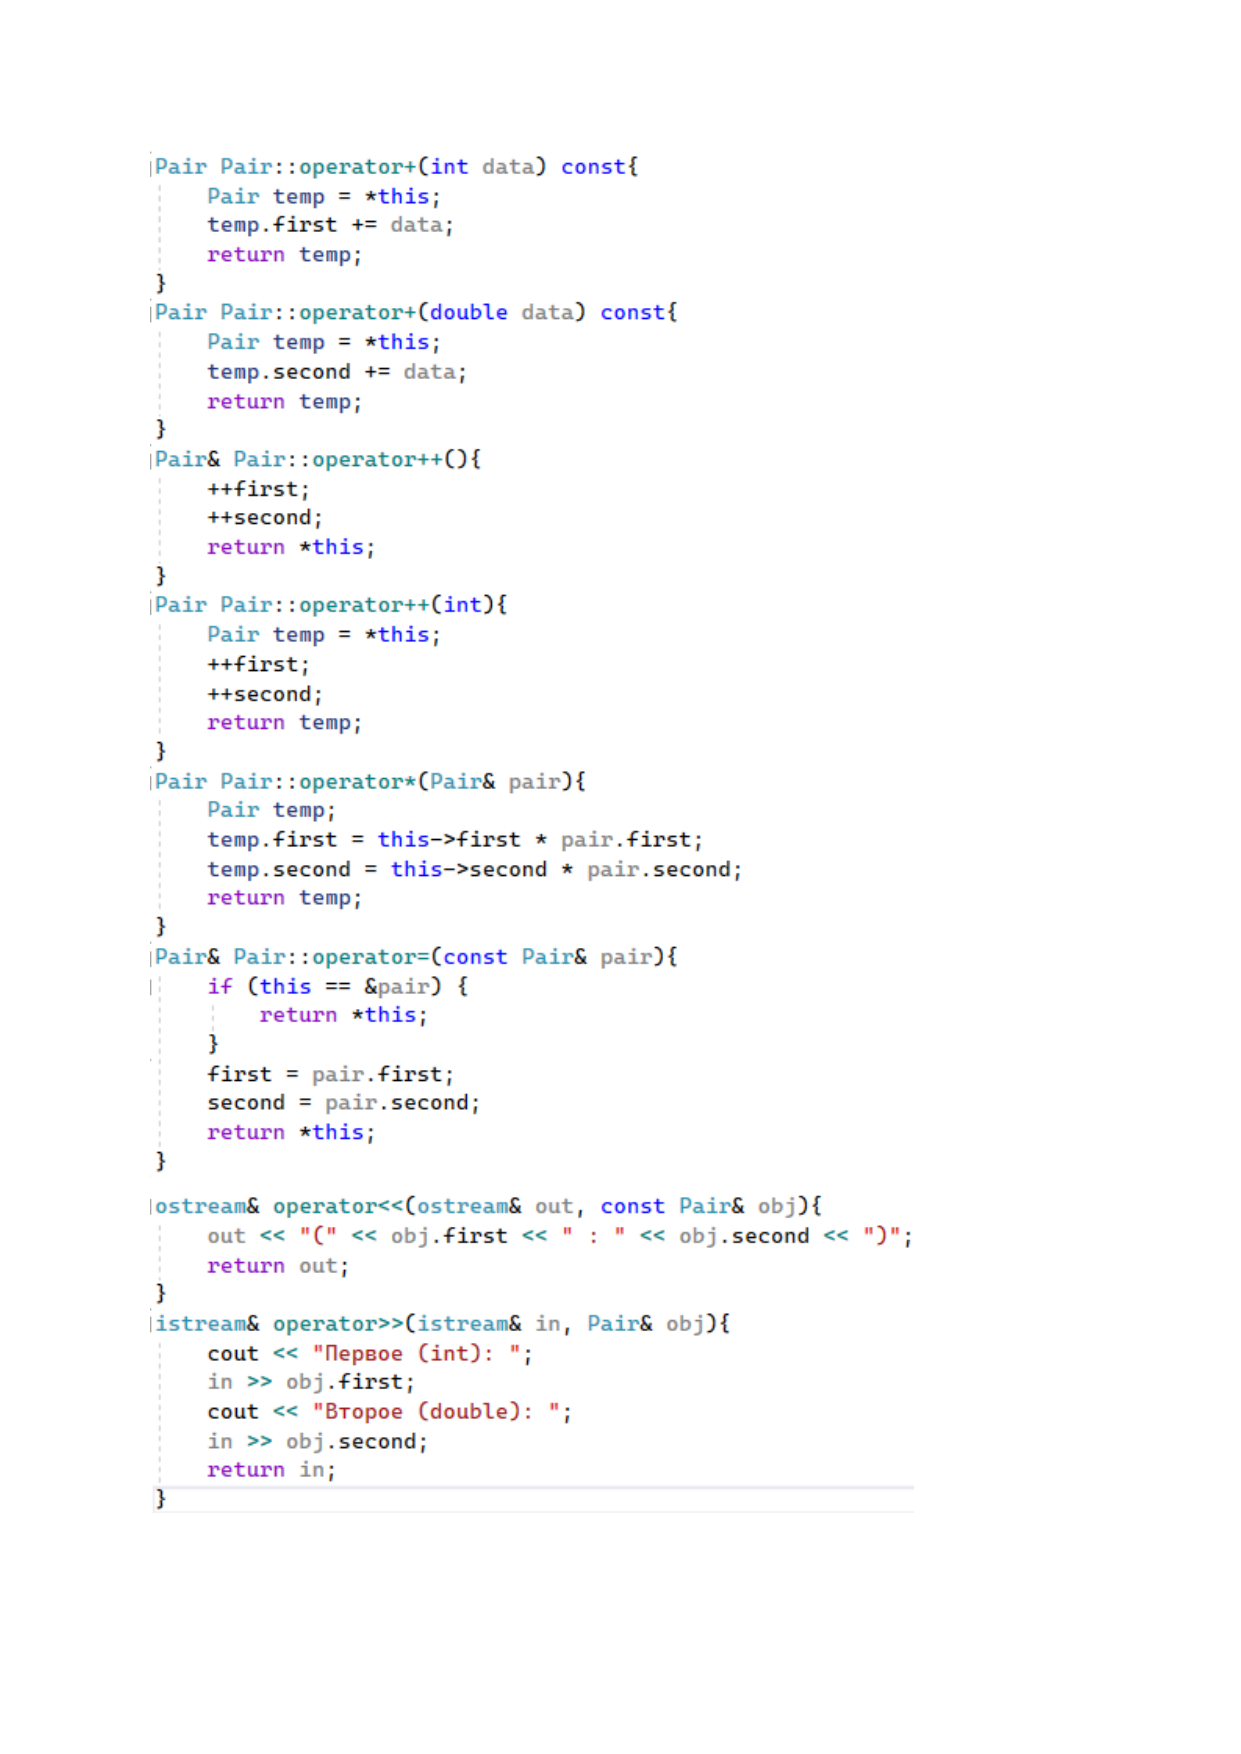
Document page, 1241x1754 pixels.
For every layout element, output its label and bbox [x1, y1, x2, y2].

picture [150, 150, 749, 1177]
picture [150, 1193, 915, 1513]
